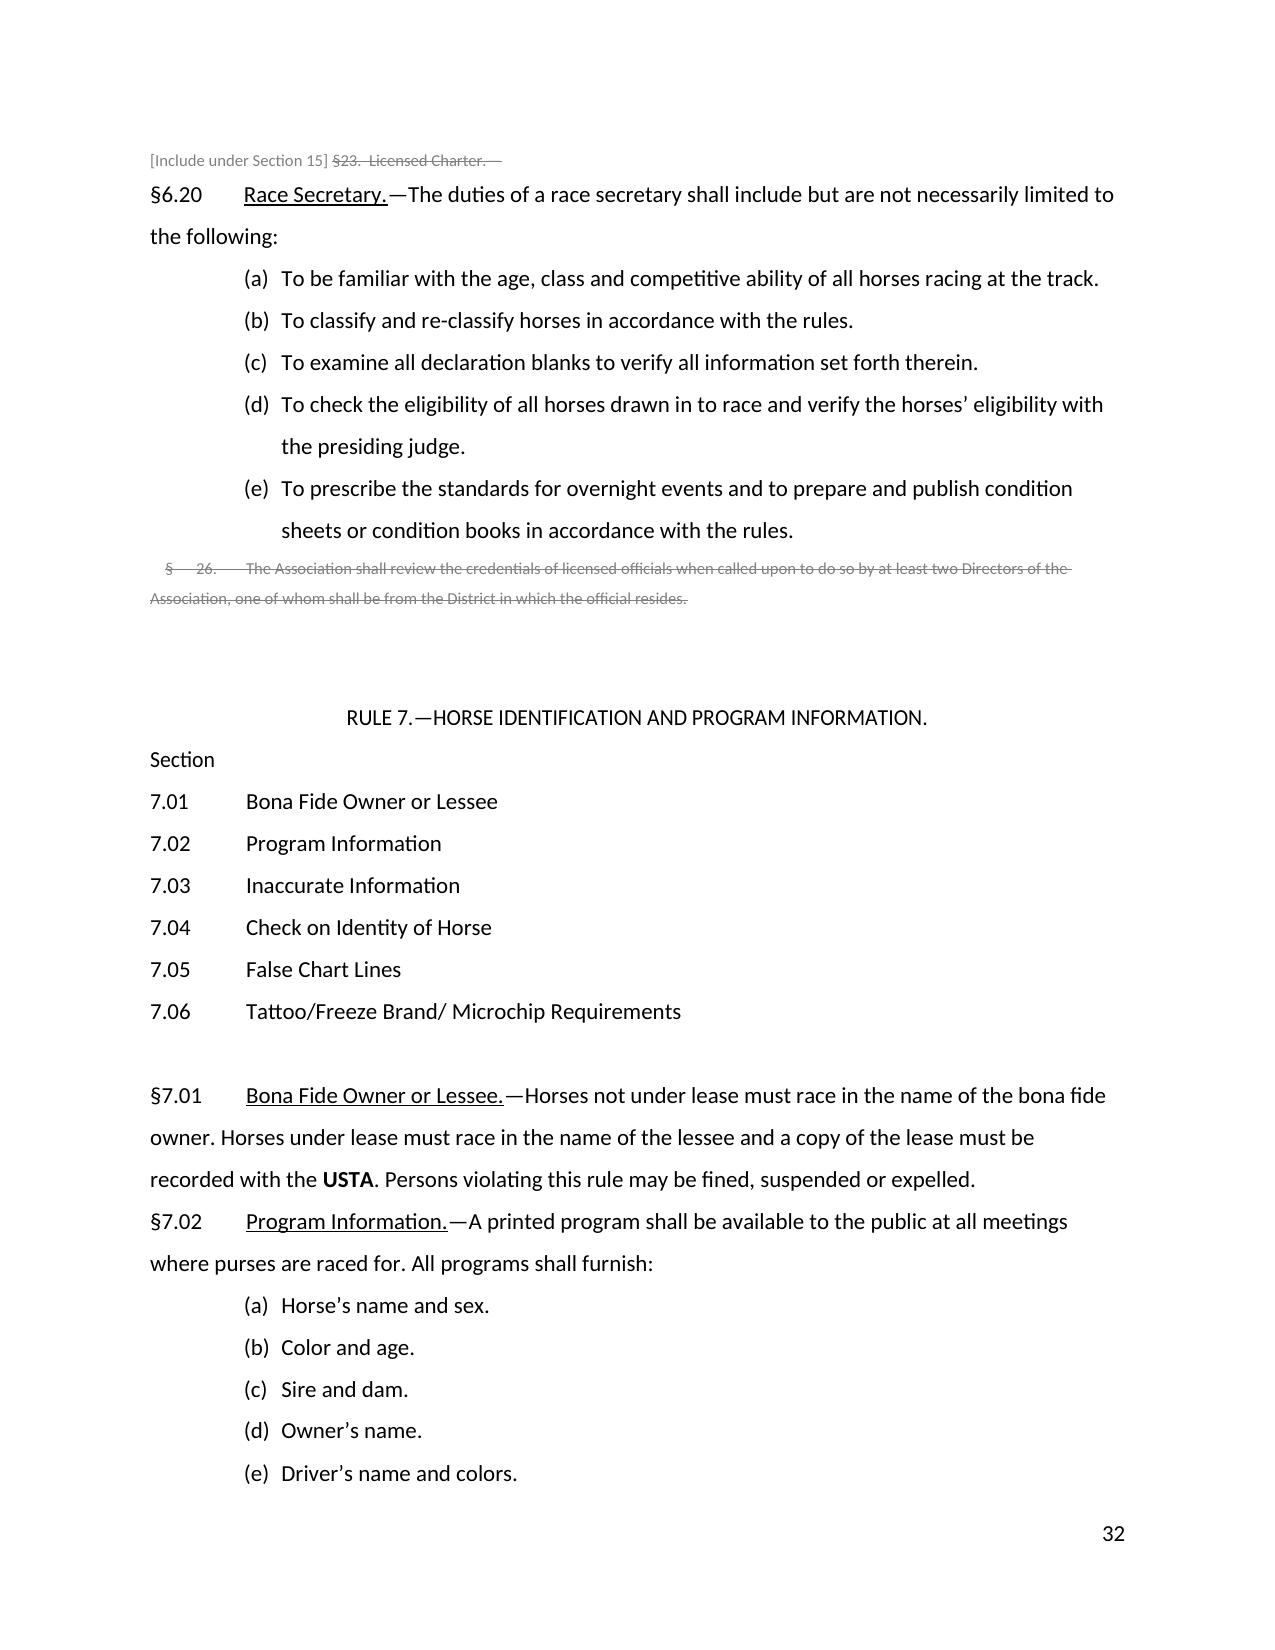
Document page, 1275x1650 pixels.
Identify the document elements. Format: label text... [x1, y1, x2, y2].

list To prescribe the standards for overnight events and to prepare and publish condition sheets or condition books in accordance with the rules. [244, 474, 1125, 544]
text 7.06 Tattoo/Freeze Brand/ Microchip Requirements [150, 997, 1125, 1025]
text §6.20 Race Secretary.—The duties of a race secretary shall include but are not necessarily limited to the following: [150, 180, 1125, 250]
text RULE 7.—HORSE IDENTIFICATION AND PROGRAM INFORMATION. [150, 703, 1125, 731]
text 7.03 Inaccurate Information [150, 871, 1125, 899]
text Section [150, 745, 1125, 773]
list To be familiar with the age, class and competitive ability of all horses racing at the track. [244, 264, 1125, 292]
text 7.05 False Chart Lines [150, 955, 1125, 983]
text §7.01 Bona Fide Owner or Lessee.—Horses not under lease must race in the name of the bona fide owner. Horses under lease must race in the name of the lessee and a copy of the lease must be recorded with the USTA. Persons violating this rule may be fined, suspended or expelled. [150, 1081, 1125, 1193]
list Horse’s name and sex. [244, 1291, 1125, 1319]
list Driver’s name and colors. [244, 1459, 1125, 1487]
text 7.02 Program Information [150, 829, 1125, 857]
list To check the eligibility of all horses drawn in to race and verify the horses’ eligibility with the presiding judge. [244, 390, 1125, 460]
list Color and age. [244, 1333, 1125, 1361]
text §7.02 Program Information.—A printed program shall be available to the public at all meetings where purses are raced for. All programs shall furnish: [150, 1207, 1125, 1277]
list Owner’s name. [244, 1417, 1125, 1445]
text 7.04 Check on Identity of Horse [150, 913, 1125, 941]
text 7.01 Bona Fide Owner or Lessee [150, 787, 1125, 815]
text [Include under Section 15] §23. Licensed Charter.— [150, 150, 1125, 170]
list To classify and re-classify horses in accordance with the rules. [244, 306, 1125, 334]
list Sire and dam. [244, 1375, 1125, 1403]
list To examine all declaration blanks to verify all information set forth therein. [244, 348, 1125, 376]
text § 26. The Association shall review the credentials of licensed officials when called upon to do so by at least two Directors of the Association, one of whom shall be from the District in which the official resides. [150, 558, 1125, 609]
